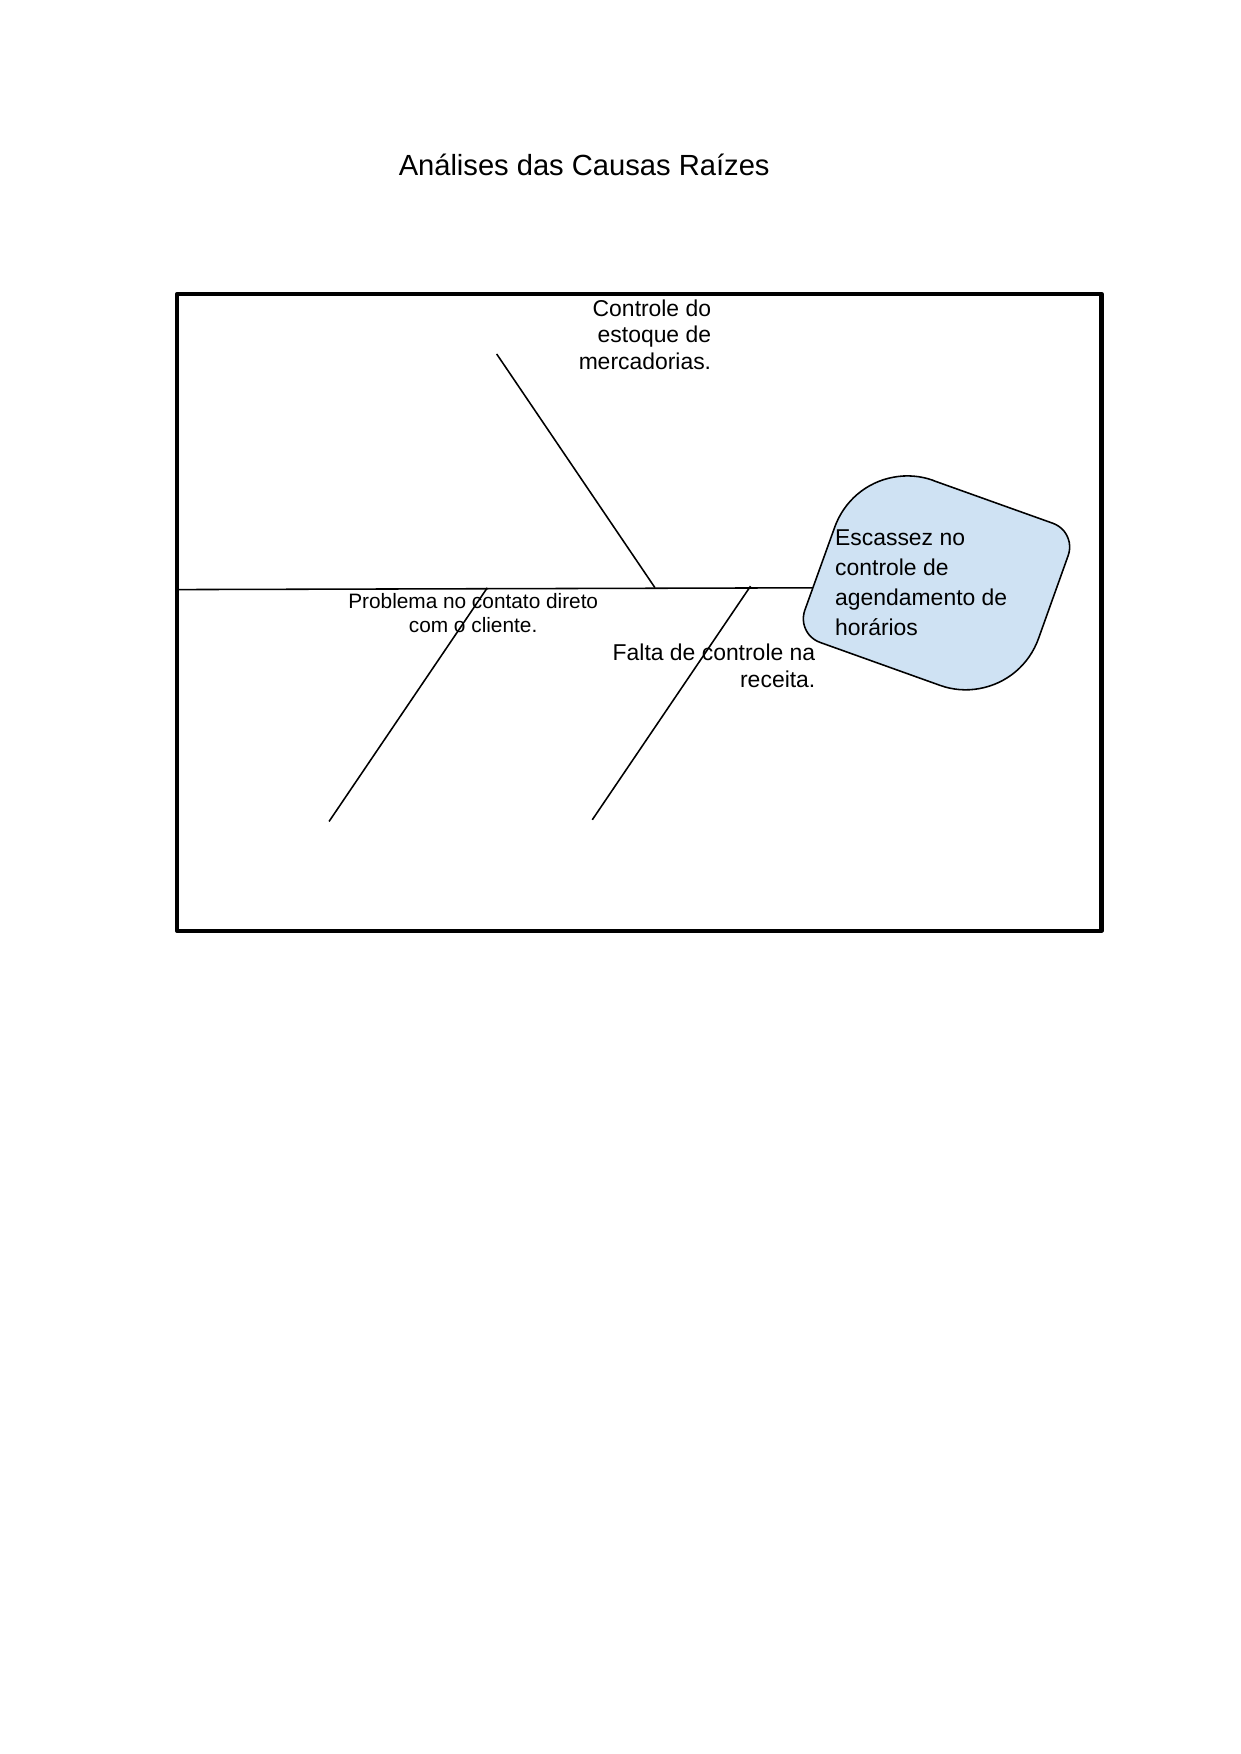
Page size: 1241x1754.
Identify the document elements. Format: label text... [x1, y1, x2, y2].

subtitle Análises das Causas Raízes [398, 148, 1063, 181]
